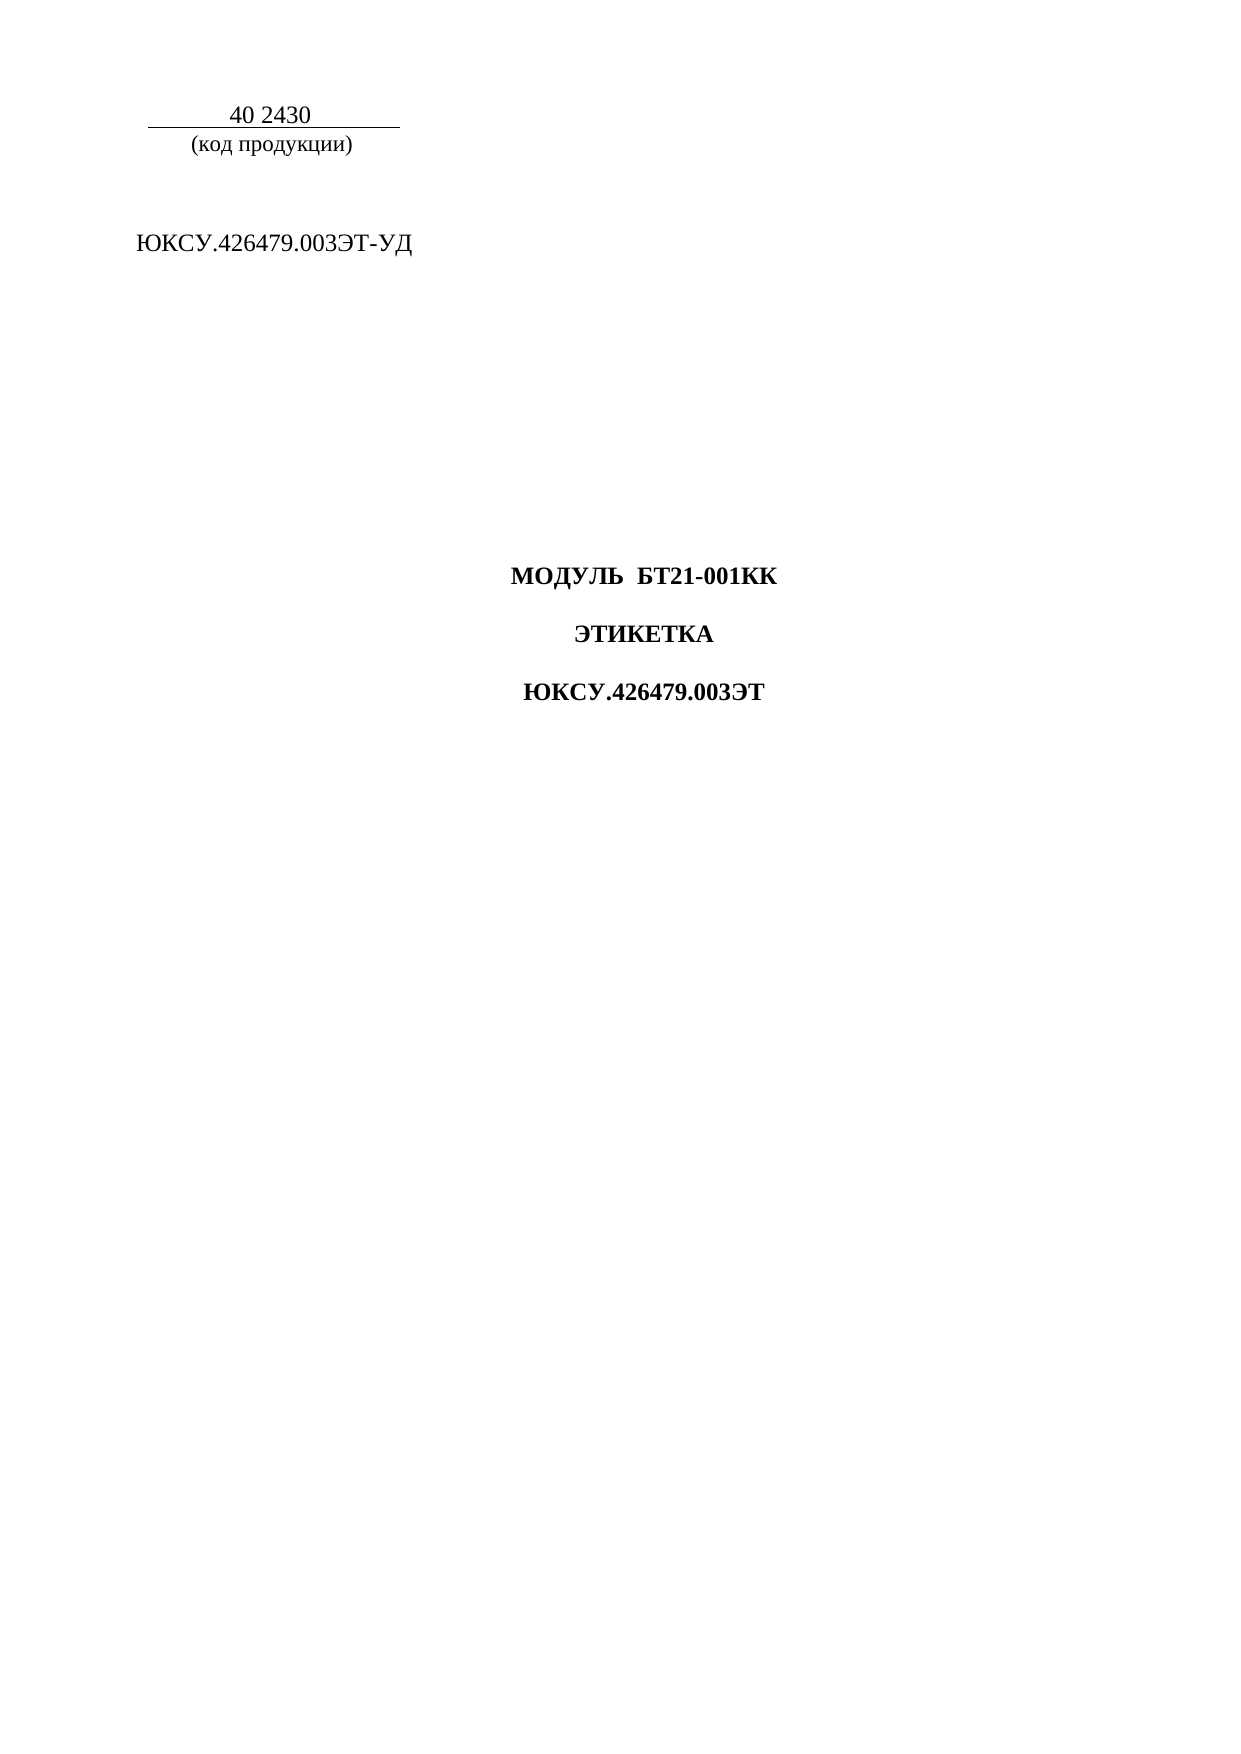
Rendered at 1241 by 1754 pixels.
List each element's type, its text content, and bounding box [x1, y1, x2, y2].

text МОДУЛЬ БТ21-001КК [136, 561, 1152, 589]
subtitle ЮКСУ.426479.003ЭТ [136, 677, 1152, 706]
subtitle ЮКСУ.426479.003ЭТ-УД [136, 228, 1152, 257]
text ЭТИКЕТКА [136, 619, 1152, 648]
text 40 2430 [136, 100, 1152, 129]
text (код продукции) [136, 129, 1152, 156]
